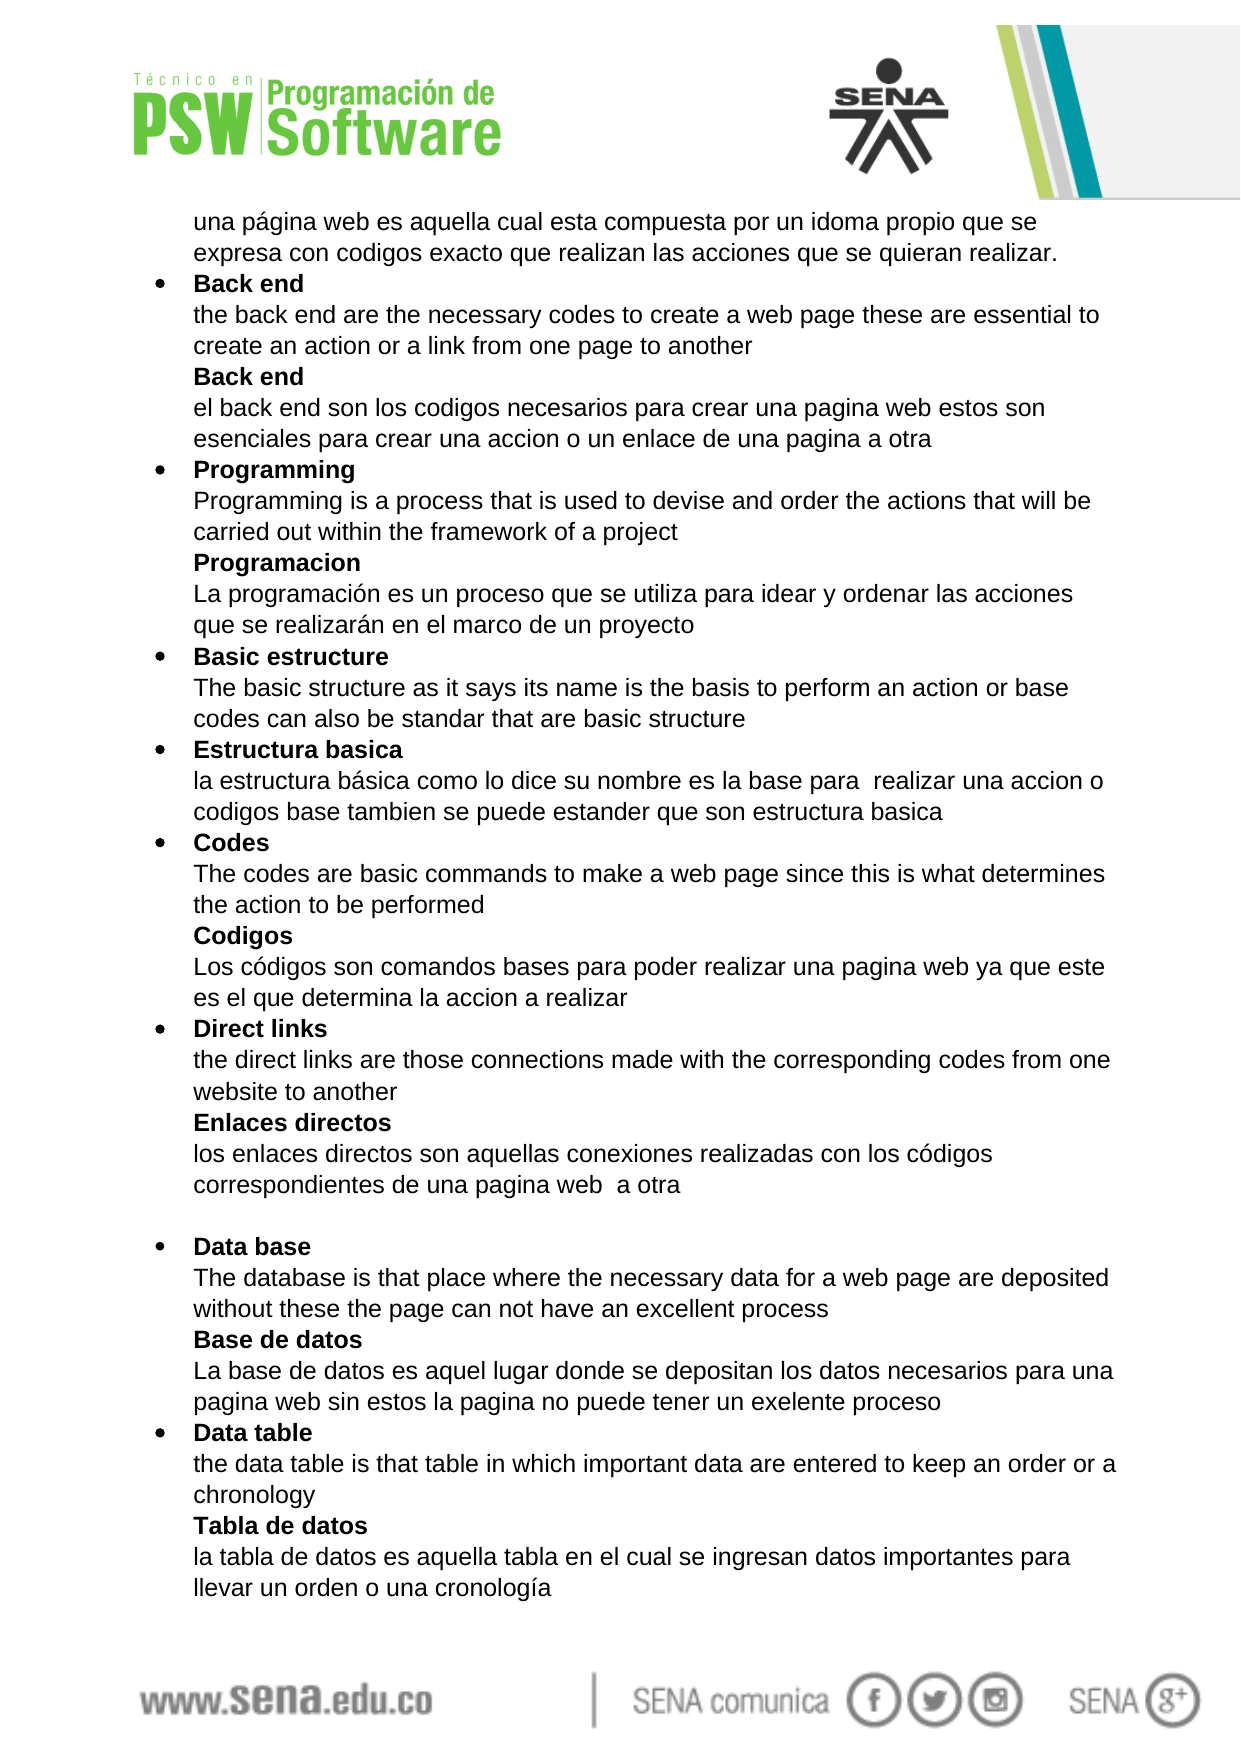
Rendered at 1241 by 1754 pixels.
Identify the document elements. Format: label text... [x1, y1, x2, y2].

list Data base [156, 1232, 1122, 1261]
list La programación es un proceso que se utiliza para idear y ordenar las acciones que se realizarán en el marco de un proyecto [193, 579, 1122, 639]
list Tabla de datos [193, 1511, 1122, 1540]
list Programming is a process that is used to devise and order the actions that will be carried out within the framework of a project [193, 486, 1122, 546]
list la estructura básica como lo dice su nombre es la base para realizar una accion o codigos base tambien se puede estander que son estructura basica [193, 766, 1122, 826]
list los enlaces directos son aquellas conexiones realizadas con los códigos correspondientes de una pagina web a otra [193, 1139, 1122, 1198]
list Data table [156, 1418, 1122, 1447]
list The basic structure as it says its name is the basis to perform an action or base codes can also be standar that are basic structure [193, 673, 1122, 732]
picture [118, 59, 512, 171]
list Direct links [156, 1014, 1122, 1043]
list the back end are the necessary codes to create a web page these are essential to create an action or a link from one page to another [193, 300, 1122, 360]
list Codigos [193, 921, 1122, 950]
list Back end [193, 362, 1122, 391]
list The codes are basic commands to make a web page since this is what determines the action to be performed [193, 859, 1122, 919]
list Programacion [193, 548, 1122, 577]
list The database is that place where the necessary data for a web page are deposited without these the page can not have an excellent process [193, 1263, 1122, 1323]
list Codes [156, 828, 1122, 857]
list una página web es aquella cual esta compuesta por un idoma propio que se expresa con codigos exacto que realizan las acciones que se quieran realizar. [193, 207, 1122, 267]
picture [580, 1643, 1240, 1754]
list La base de datos es aquel lugar donde se depositan los datos necesarios para una pagina web sin estos la pagina no puede tener un exelente proceso [193, 1356, 1122, 1416]
list Estructura basica [156, 735, 1122, 764]
list the data table is that table in which important data are entered to keep an order or a chronology [193, 1449, 1122, 1509]
list the direct links are those connections made with the corresponding codes from one website to another [193, 1046, 1122, 1105]
list la tabla de datos es aquella tabla en el cual se ingresan datos importantes para llevar un orden o una cronología [193, 1542, 1122, 1602]
list Los códigos son comandos bases para poder realizar una pagina web ya que este es el que determina la accion a realizar [193, 952, 1122, 1012]
list el back end son los codigos necesarios para crear una pagina web estos son esenciales para crear una accion o un enlace de una pagina a otra [193, 393, 1122, 453]
list Programming [156, 455, 1122, 484]
list Base de datos [193, 1325, 1122, 1354]
list Back end [156, 269, 1122, 298]
picture [793, 25, 1241, 200]
list Basic estructure [156, 642, 1122, 670]
list Enlaces directos [193, 1108, 1122, 1136]
picture [0, 1642, 497, 1754]
